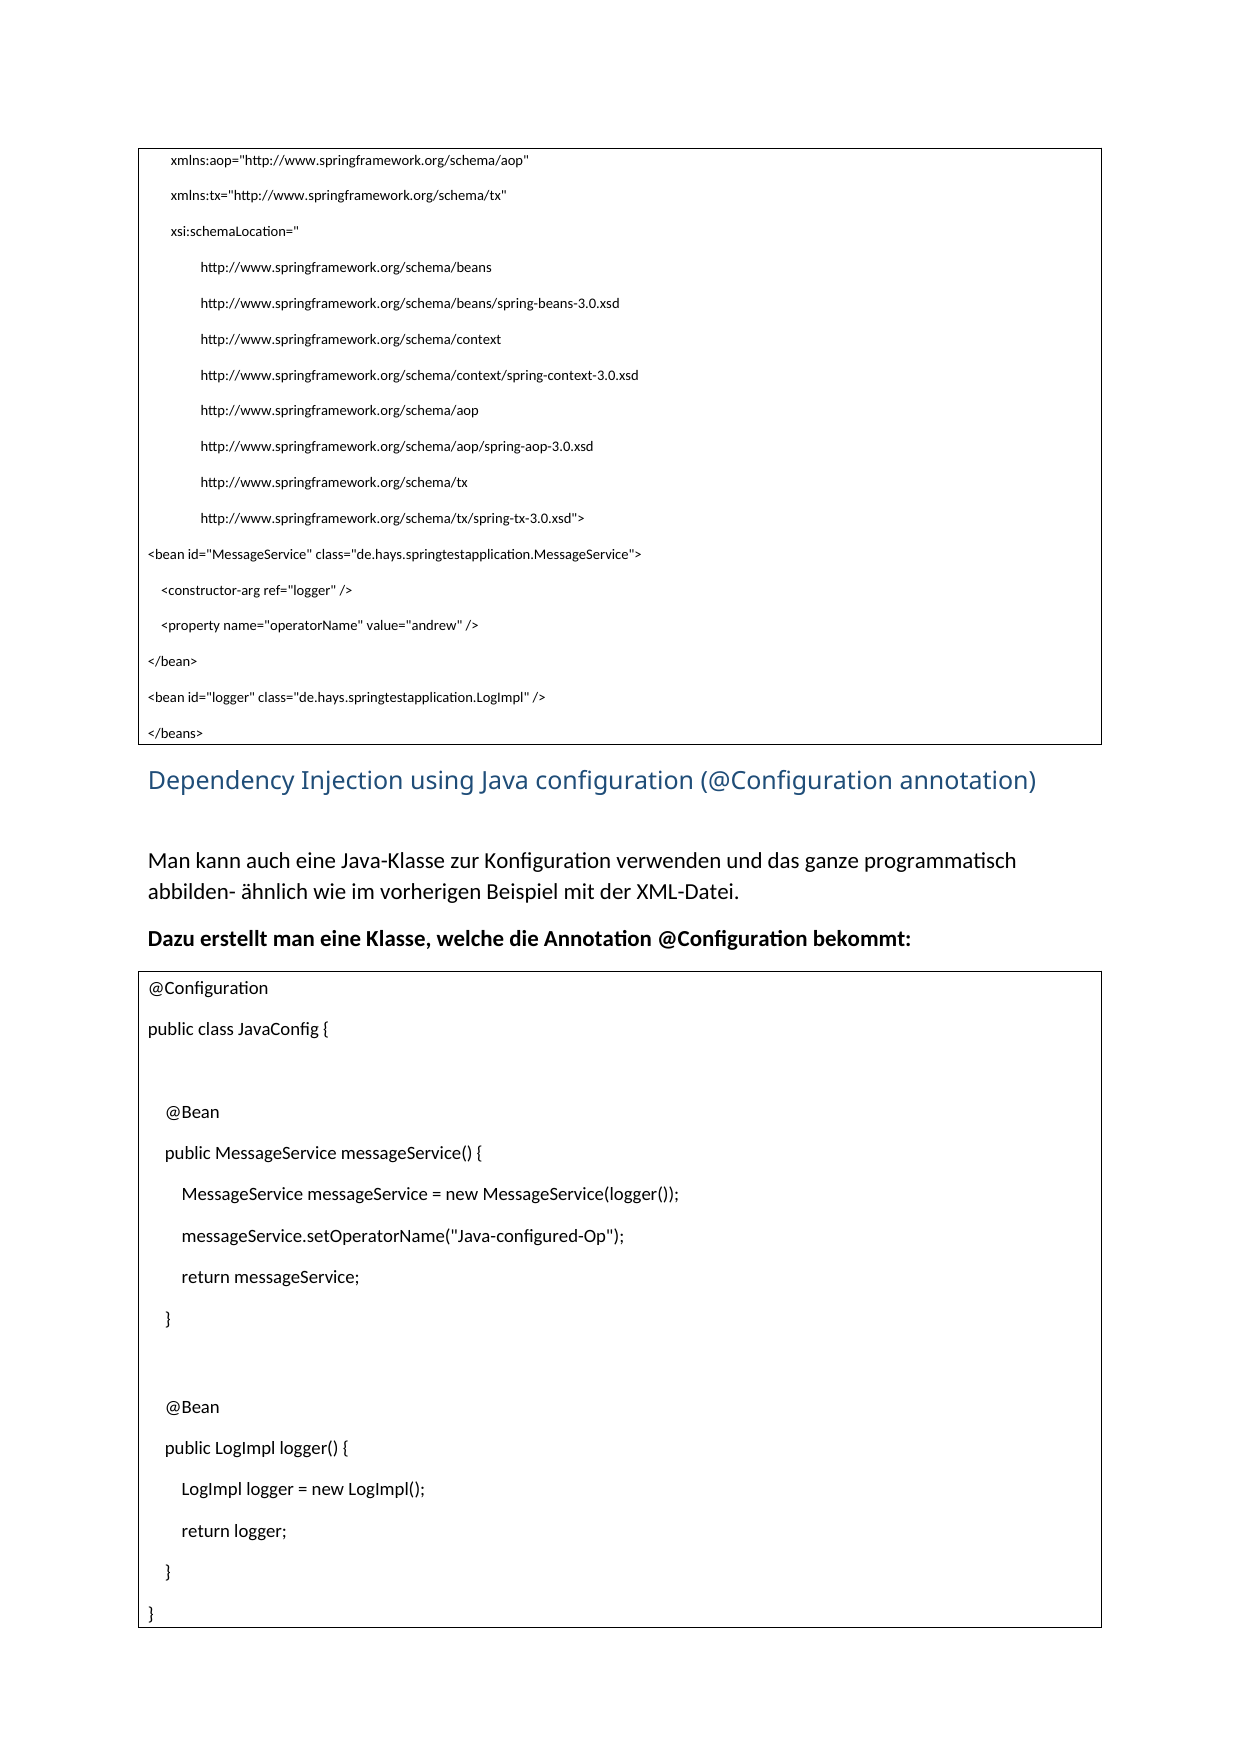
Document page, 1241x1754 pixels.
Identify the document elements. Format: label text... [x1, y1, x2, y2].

text Man kann auch eine Java-Klasse zur Konfiguration verwenden und das ganze programmatisch abbilden- ähnlich wie im vorherigen Beispiel mit der XML-Datei. [148, 847, 1093, 905]
text http://www.springframework.org/schema/tx/spring-tx-3.0.xsd"> [139, 506, 1101, 527]
text xmlns:aop="http://www.springframework.org/schema/aop" [139, 149, 1101, 168]
text xsi:schemaLocation=" [139, 219, 1101, 240]
text Dazu erstellt man eine Klasse, welche die Annotation @Configuration bekommt: [148, 924, 1093, 952]
text public MessageService messageService() { [139, 1136, 1101, 1164]
text http://www.springframework.org/schema/tx [139, 470, 1101, 491]
text </beans> [139, 721, 1101, 744]
text http://www.springframework.org/schema/context/spring-context-3.0.xsd [139, 363, 1101, 383]
text http://www.springframework.org/schema/beans [139, 255, 1101, 276]
text </bean> [139, 649, 1101, 670]
text @Bean [139, 1095, 1101, 1123]
text xmlns:tx="http://www.springframework.org/schema/tx" [139, 183, 1101, 204]
text MessageService messageService = new MessageService(logger()); [139, 1177, 1101, 1206]
text <constructor-arg ref="logger" /> [139, 578, 1101, 598]
text messageService.setOperatorName("Java-configured-Op"); [139, 1219, 1101, 1247]
text <property name="operatorName" value="andrew" /> [139, 613, 1101, 634]
text @Configuration [139, 972, 1101, 999]
text LogImpl logger = new LogImpl(); [139, 1472, 1101, 1501]
text return logger; [139, 1514, 1101, 1542]
text http://www.springframework.org/schema/aop/spring-aop-3.0.xsd [139, 434, 1101, 455]
text } [139, 1596, 1101, 1627]
text public LogImpl logger() { [139, 1431, 1101, 1459]
text } [139, 1555, 1101, 1583]
text <bean id="MessageService" class="de.hays.springtestapplication.MessageService"> [139, 542, 1101, 563]
text } [139, 1301, 1101, 1329]
text @Bean [139, 1390, 1101, 1418]
subtitle Dependency Injection using Java configuration (@Configuration annotation) [148, 763, 1093, 797]
text <bean id="logger" class="de.hays.springtestapplication.LogImpl" /> [139, 685, 1101, 706]
text http://www.springframework.org/schema/aop [139, 398, 1101, 419]
text return messageService; [139, 1260, 1101, 1288]
text http://www.springframework.org/schema/context [139, 327, 1101, 348]
text http://www.springframework.org/schema/beans/spring-beans-3.0.xsd [139, 291, 1101, 312]
text public class JavaConfig { [139, 1012, 1101, 1040]
